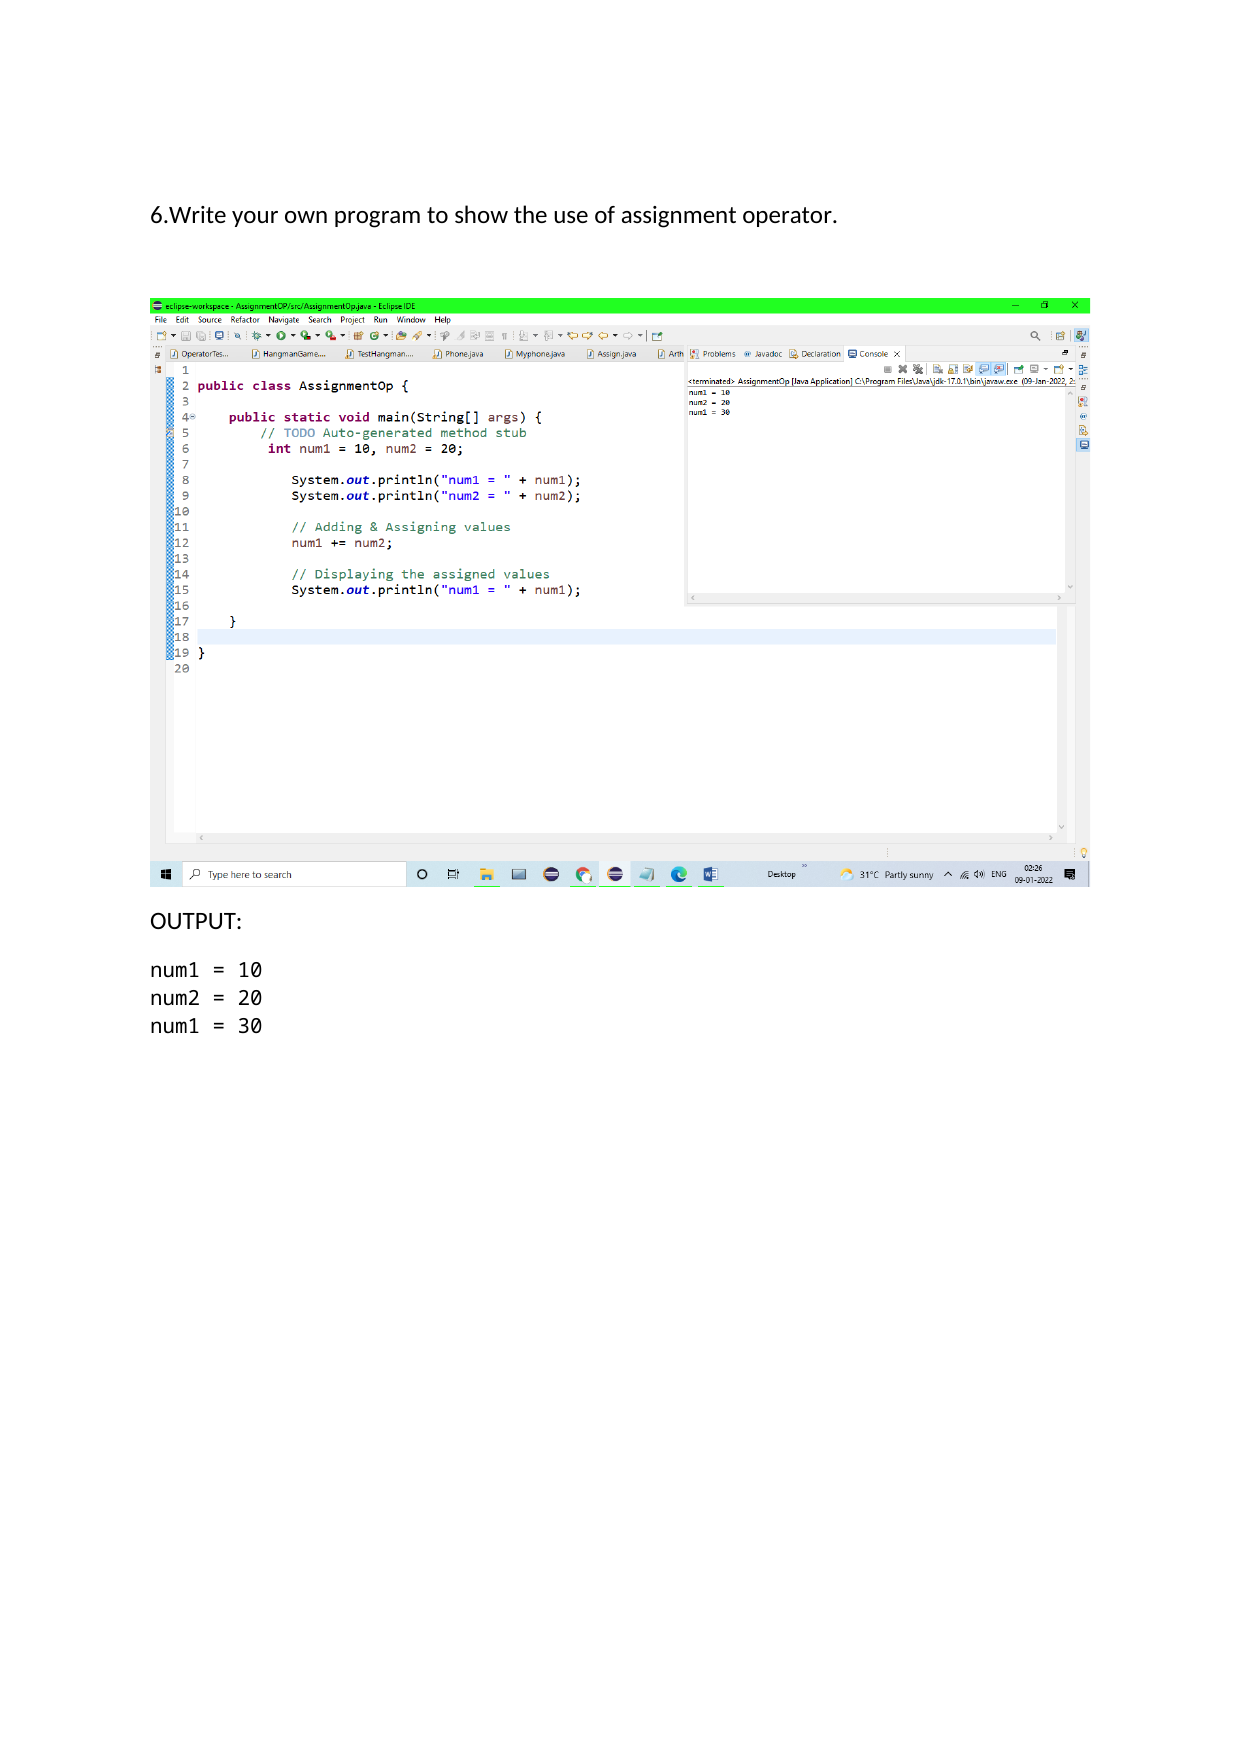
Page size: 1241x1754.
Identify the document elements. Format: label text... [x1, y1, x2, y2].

text num2 = 20 [150, 983, 1090, 1012]
text OUTPUT: [150, 905, 1090, 936]
picture [150, 298, 1091, 887]
text num1 = 10 [150, 955, 1090, 983]
text num1 = 30 [150, 1012, 1090, 1040]
text 6.Write your own program to show the use of assignment operator. [150, 199, 1090, 230]
